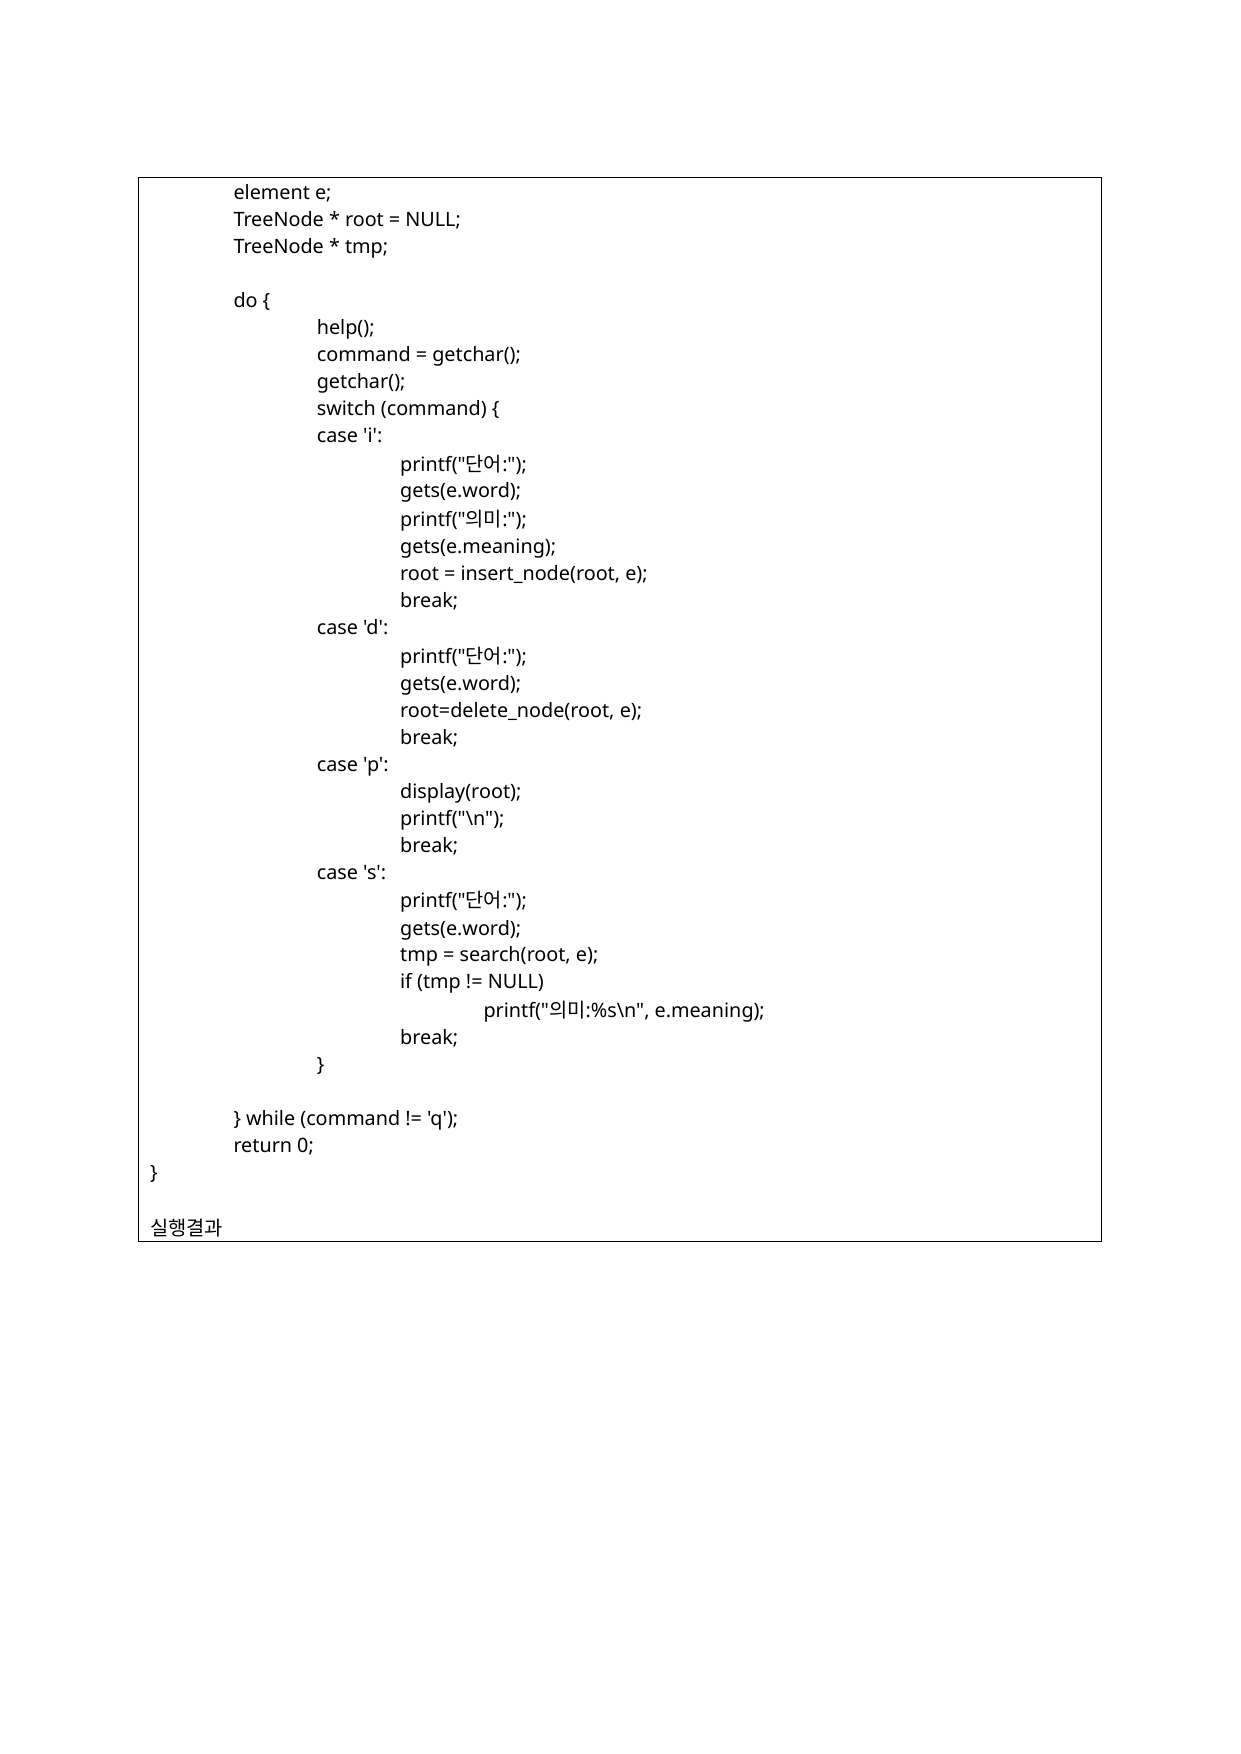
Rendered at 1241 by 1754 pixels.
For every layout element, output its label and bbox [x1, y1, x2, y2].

table_cell [139, 178, 1101, 1241]
